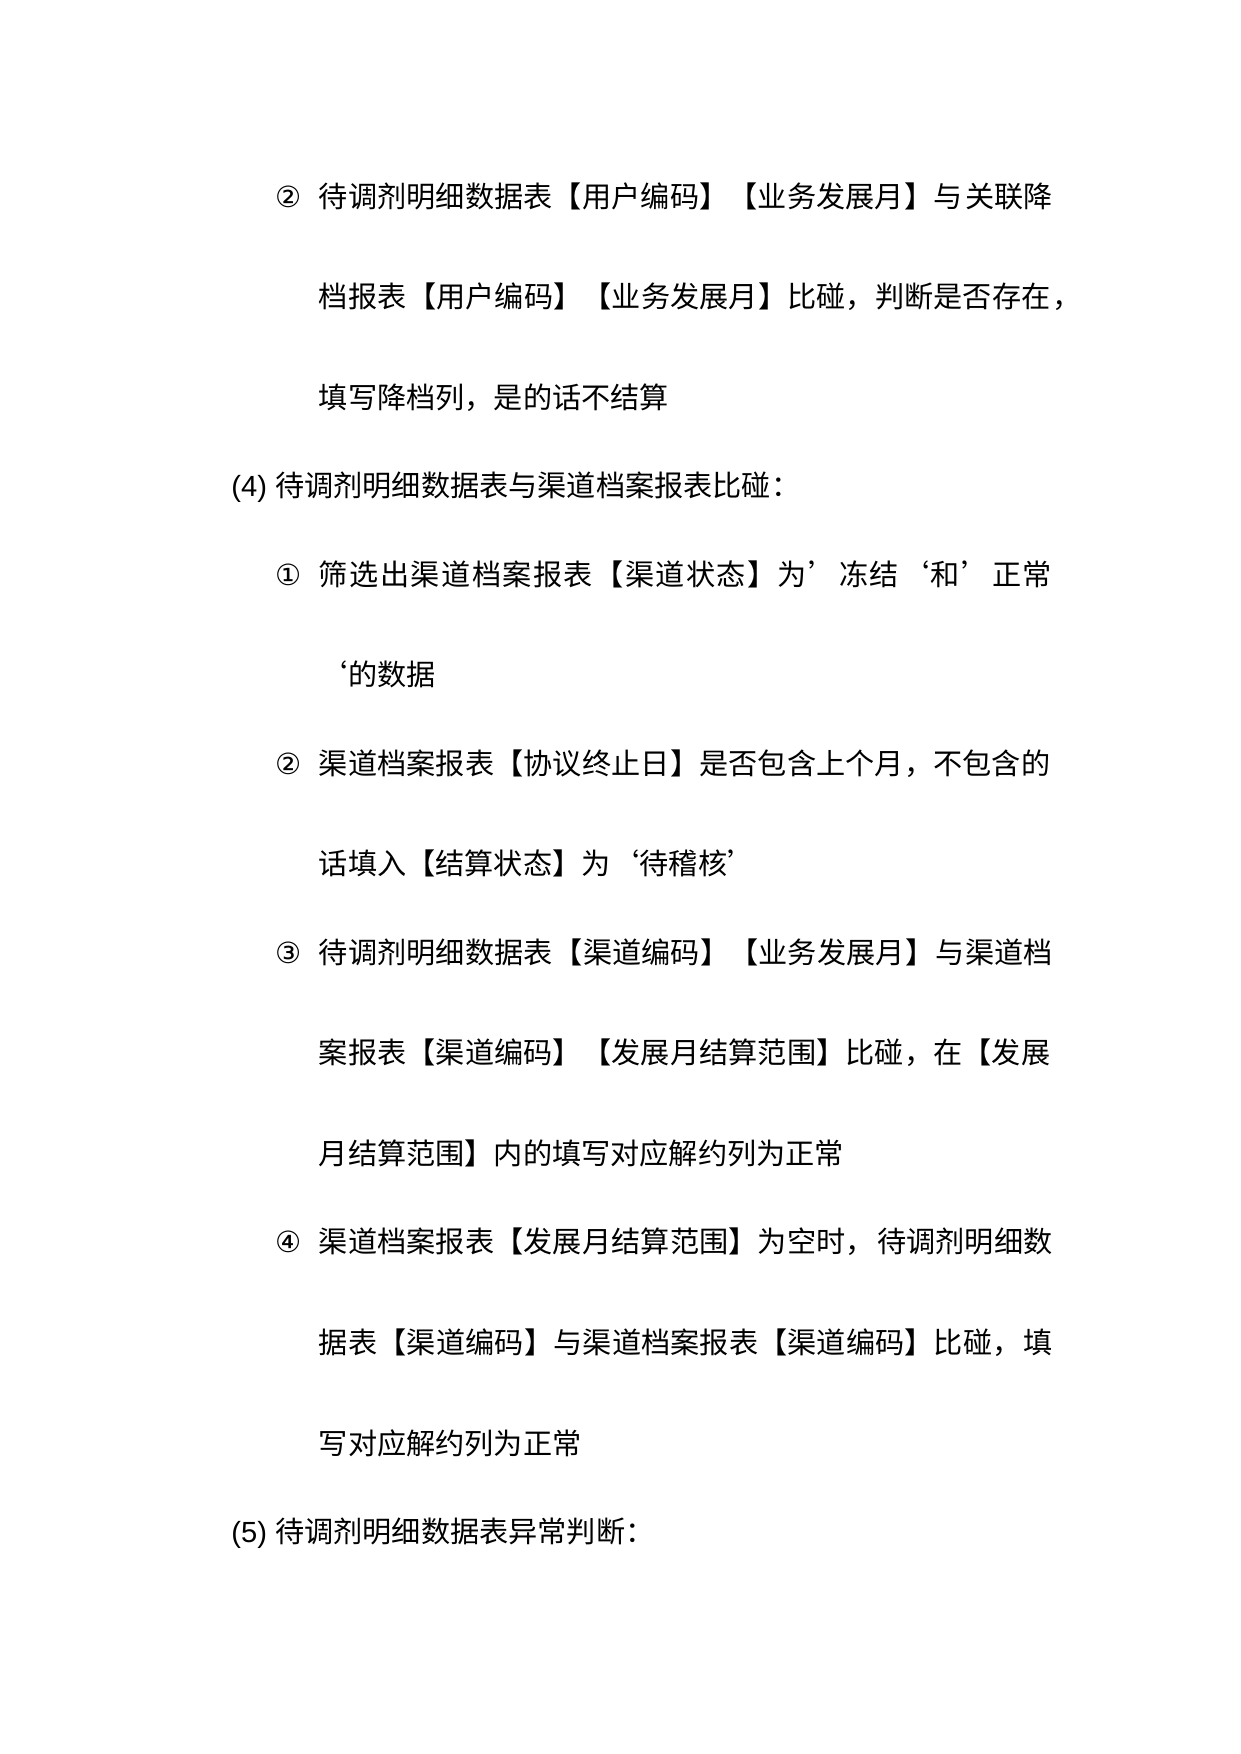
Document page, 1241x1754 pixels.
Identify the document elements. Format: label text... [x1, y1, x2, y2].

subtitle 筛选出渠道档案报表【渠道状态】为’冻结‘和’正常‘的数据 [275, 600, 1053, 766]
subtitle 待调剂明细数据表【渠道编码】【业务发展月】与渠道档案报表【渠道编码】【发展月结算范围】比碰，在【发展月结算范围】内的填写对应解约列为正常 [275, 1039, 1053, 1305]
subtitle 待调剂明细数据表与渠道档案报表比碰： [231, 482, 1053, 547]
subtitle 渠道档案报表【协议终止日】是否包含上个月，不包含的话填入【结算状态】为‘待稽核’ [275, 819, 1053, 985]
subtitle 待调剂明细数据表【用户编码】【业务发展月】与关联降档报表【用户编码】【业务发展月】比碰，判断是否存在，填写降档列，是的话不结算 [275, 162, 1053, 428]
